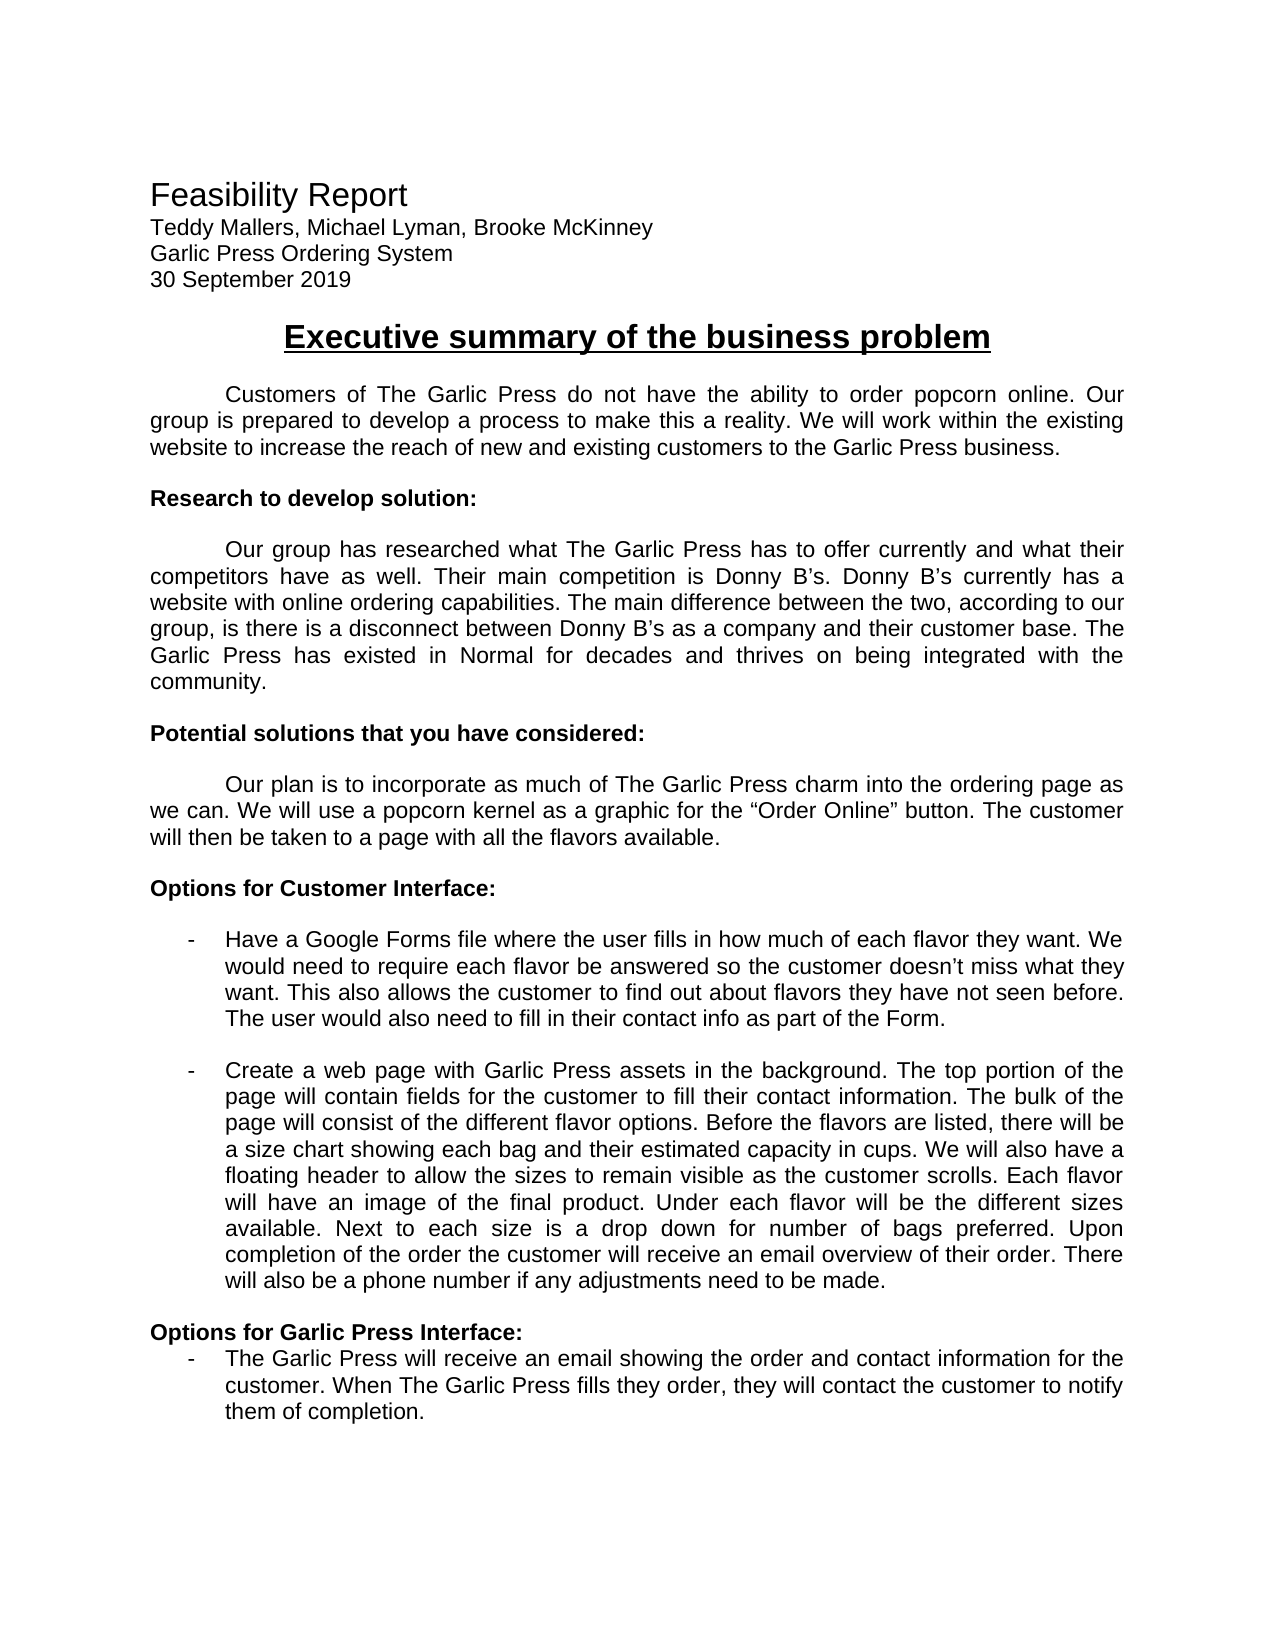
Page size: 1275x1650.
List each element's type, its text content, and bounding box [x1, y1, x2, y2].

text Options for Customer Interface: [150, 875, 1125, 901]
text Teddy Mallers, Michael Lyman, Brooke McKinney [150, 213, 1125, 240]
text Potential solutions that you have considered: [150, 719, 1125, 746]
text Options for Garlic Press Interface: [150, 1319, 1125, 1345]
text Feasibility Report [150, 175, 1125, 213]
text Executive summary of the business problem [150, 317, 1125, 356]
text Customers of The Garlic Press do not have the ability to order popcorn online. Our group is prepared to develop a process to make this a reality. We will work within the existing website to increase the reach of new and existing customers to the Garlic Press business. [150, 381, 1125, 460]
text Research to develop solution: [150, 485, 1125, 511]
text Garlic Press Ordering System [150, 240, 1125, 266]
text Our plan is to incorporate as much of The Garlic Press charm into the ordering page as we can. We will use a popcorn kernel as a graphic for the “Order Online” button. The customer will then be taken to a page with all the flavors available. [150, 771, 1125, 850]
text 30 September 2019 [150, 266, 1125, 292]
list Create a web page with Garlic Press assets in the background. The top portion of the page will contain fields for the customer to fill their contact information. The bulk of the page will consist of the different flavor options. Before the flavors are listed, there will be a size chart showing each bag and their estimated capacity in cups. We will also have a floating header to allow the sizes to remain visible as the customer scrolls. Each flavor will have an image of the final product. Under each flavor will be the different sizes available. Next to each size is a drop down for number of bags preferred. Upon completion of the order the customer will receive an email overview of their order. There will also be a phone number if any adjustments need to be made. [187, 1057, 1125, 1294]
text Our group has researched what The Garlic Press has to offer currently and what their competitors have as well. Their main competition is Donny B’s. Donny B’s currently has a website with online ordering capabilities. The main difference between the two, according to our group, is there is a disconnect between Donny B’s as a company and their customer base. The Garlic Press has existed in Normal for decades and thrives on being integrated with the community. [150, 536, 1125, 694]
list The Garlic Press will receive an email showing the order and contact information for the customer. When The Garlic Press fills they order, they will contact the customer to notify them of completion. [187, 1345, 1125, 1424]
list Have a Google Forms file where the user fills in how much of each flavor they want. We would need to require each flavor be answered so the customer doesn’t miss what they want. This also allows the customer to find out about flavors they have not seen before. The user would also need to fill in their contact info as part of the Form. [187, 926, 1125, 1032]
